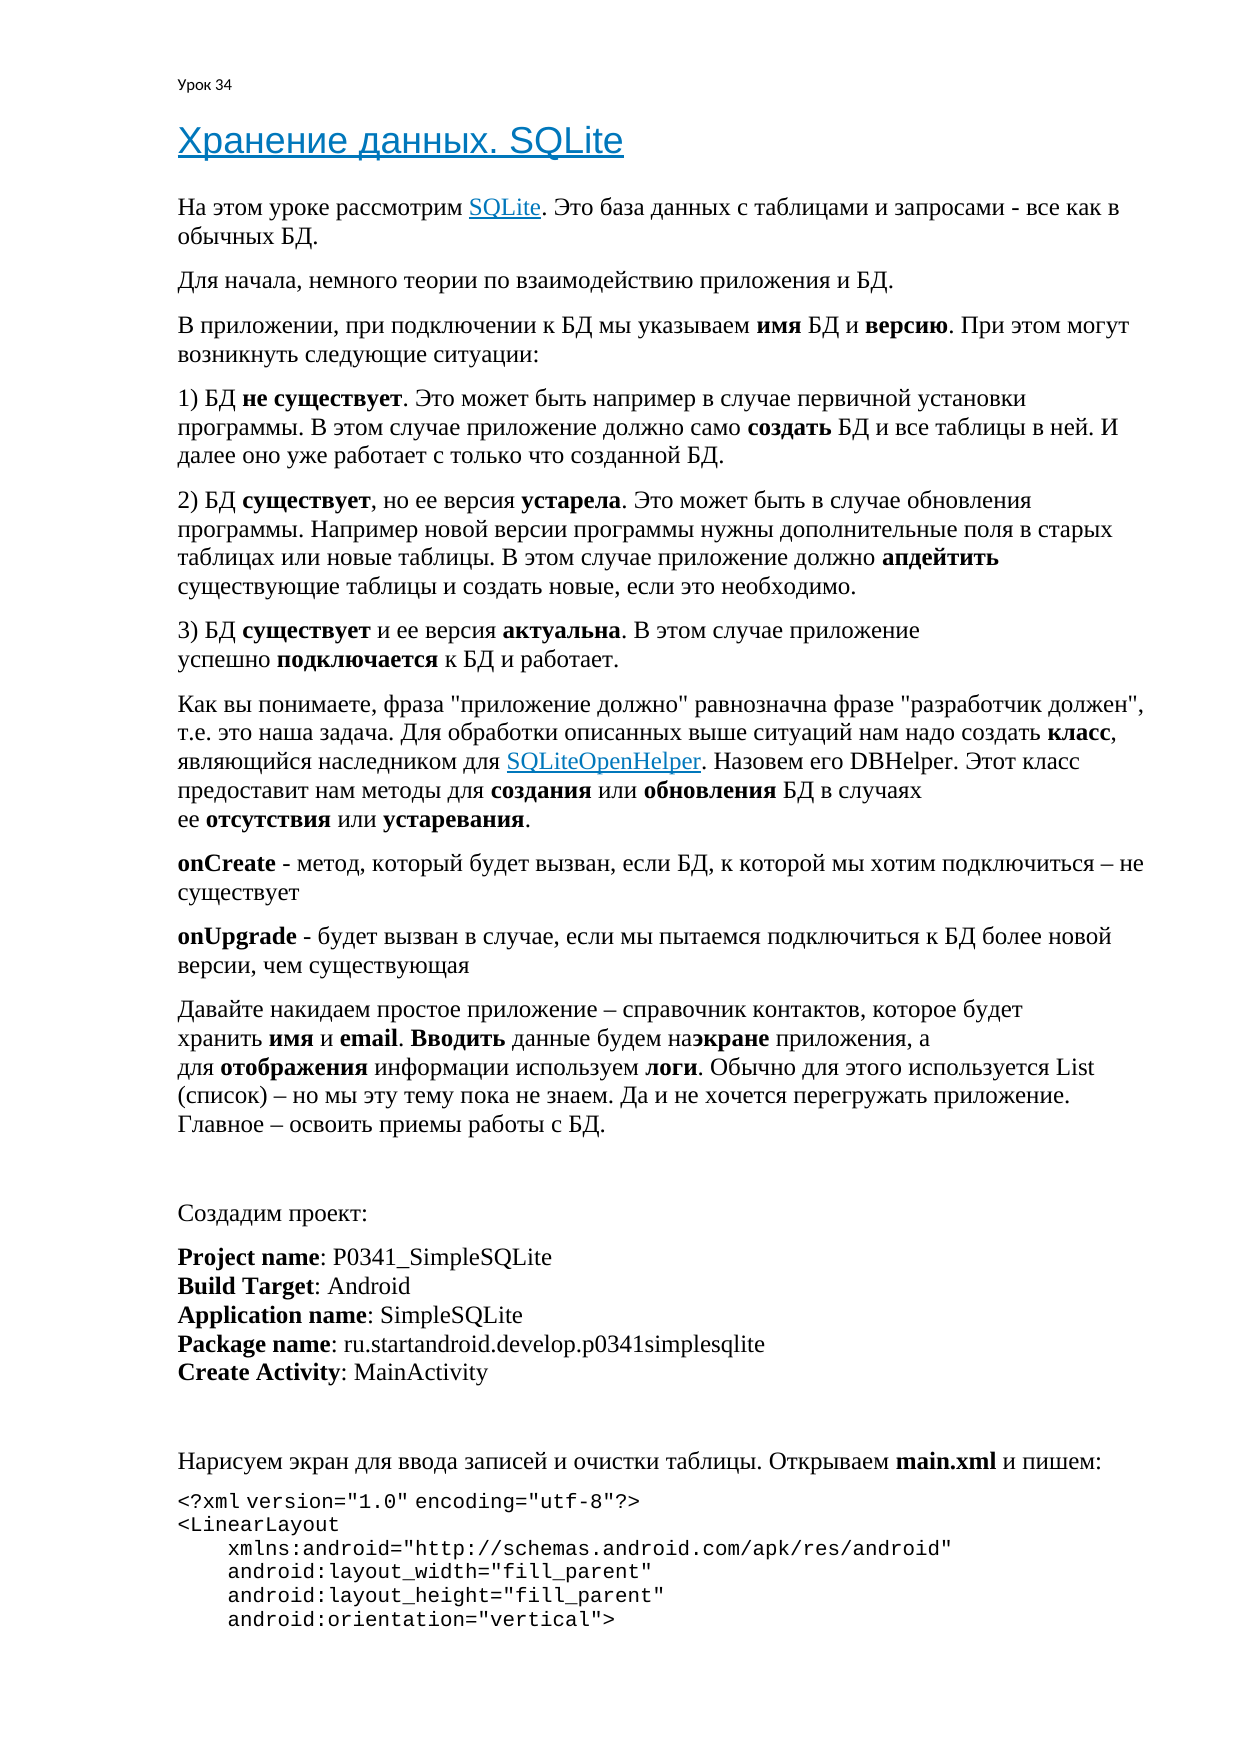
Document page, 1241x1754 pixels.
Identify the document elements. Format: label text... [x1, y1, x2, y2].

text <LinearLayout [177, 1514, 1152, 1538]
text android:layout_width="fill_parent" [177, 1562, 1152, 1585]
text Хранение данных. SQLite [177, 118, 1152, 161]
text На этом уроке рассмотрим SQLite. Это база данных с таблицами и запросами - все как в обычных БД. [177, 192, 1152, 250]
text <?xml version="1.0" encoding="utf-8"?> [177, 1491, 1152, 1514]
text onCreate - метод, который будет вызван, если БД, к которой мы хотим подключиться – не существует [177, 848, 1152, 906]
text 2) БД существует, но ее версия устарела. Это может быть в случае обновления программы. Например новой версии программы нужны дополнительные поля в старых таблицах или новые таблицы. В этом случае приложение должно апдейтить существующие таблицы и создать новые, если это необходимо. [177, 485, 1152, 600]
text xmlns:android="http://schemas.android.com/apk/res/android" [177, 1538, 1152, 1562]
text Для начала, немного теории по взаимодействию приложения и БД. [177, 266, 1152, 294]
text Давайте накидаем простое приложение – справочник контактов, которое будет хранить имя и email. Вводить данные будем наэкране приложения, а для отображения информации используем логи. Обычно для этого используется List (список) – но мы эту тему пока не знаем. Да и не хочется перегружать приложение. Главное – освоить приемы работы с БД. [177, 994, 1152, 1138]
text Создадим проект: [177, 1198, 1152, 1227]
text 1) БД не существует. Это может быть например в случае первичной установки программы. В этом случае приложение должно само создать БД и все таблицы в ней. И далее оно уже работает с только что созданной БД. [177, 383, 1152, 469]
text android:orientation="vertical"> [177, 1609, 1152, 1632]
text В приложении, при подключении к БД мы указываем имя БД и версию. При этом могут возникнуть следующие ситуации: [177, 310, 1152, 367]
text Нарисуем экран для ввода записей и очистки таблицы. Открываем main.xml и пишем: [177, 1446, 1152, 1475]
text onUpgrade - будет вызван в случае, если мы пытаемся подключиться к БД более новой версии, чем существующая [177, 921, 1152, 979]
text android:layout_height="fill_parent" [177, 1585, 1152, 1609]
text Как вы понимаете, фраза "приложение должно" равнозначна фразе "разработчик должен", т.е. это наша задача. Для обработки описанных выше ситуаций нам надо создать класс, являющийся наследником для SQLiteOpenHelper. Назовем его DBHelper. Этот класс предоставит нам методы для создания или обновления БД в случаях ее отсутствия или устаревания. [177, 689, 1152, 832]
text 3) БД существует и ее версия актуальна. В этом случае приложение успешно подключается к БД и работает. [177, 616, 1152, 673]
text Project name: P0341_SimpleSQLite Build Target: Android Application name: SimpleSQLite Package name: ru.startandroid.develop.p0341simplesqlite Create Activity: MainActivity [177, 1242, 1152, 1386]
